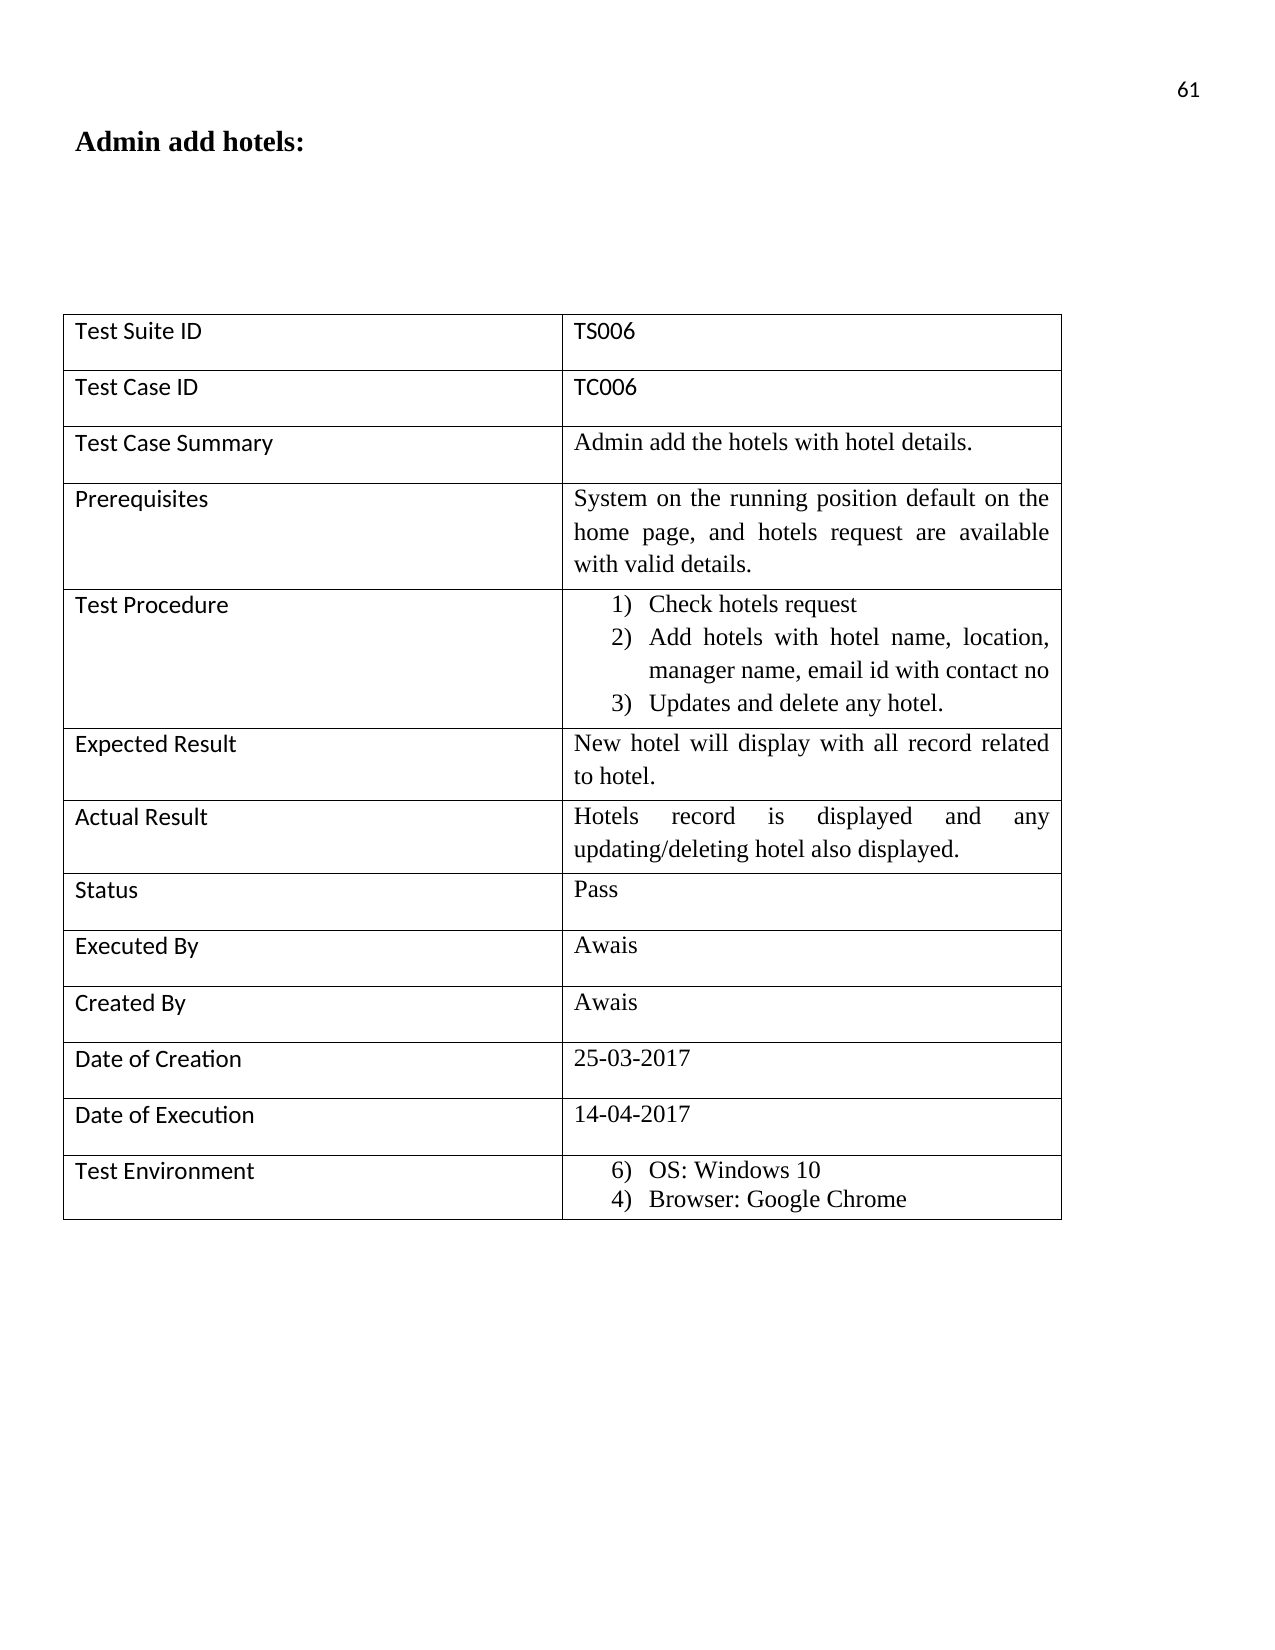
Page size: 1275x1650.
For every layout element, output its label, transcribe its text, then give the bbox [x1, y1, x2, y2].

table_header TS006 [563, 315, 1061, 370]
table_cell 25-03-2017 [563, 1043, 1061, 1098]
table_cell TC006 [563, 371, 1061, 426]
table_cell Test Procedure [64, 590, 562, 727]
table_cell Pass [563, 874, 1061, 929]
table_cell Check hotels request Add hotels with hotel name, location, manager name, email id with contact no Updates and delete any hotel. [563, 590, 1061, 727]
table_cell New hotel will display with all record related to hotel. [563, 729, 1061, 800]
table_cell Test Case Summary [64, 427, 562, 482]
table_cell Awais [563, 987, 1061, 1042]
table_cell Date of Creation [64, 1043, 562, 1098]
table_cell Test Case ID [64, 371, 562, 426]
table_cell System on the running position default on the home page, and hotels request are available with valid details. [563, 484, 1061, 588]
table_cell Date of Execution [64, 1099, 562, 1154]
table_cell Hotels record is displayed and any updating/deleting hotel also displayed. [563, 801, 1061, 873]
table_cell Executed By [64, 931, 562, 986]
table_cell Created By [64, 987, 562, 1042]
table_cell Status [64, 874, 562, 929]
table_cell Test Environment [64, 1156, 562, 1219]
table_header Test Suite ID [64, 315, 562, 370]
table_cell 14-04-2017 [563, 1099, 1061, 1154]
table_cell Expected Result [64, 729, 562, 800]
table_cell Prerequisites [64, 484, 562, 588]
table_cell Admin add the hotels with hotel details. [563, 427, 1061, 482]
text Admin add hotels: [75, 124, 1200, 158]
table_cell OS: Windows 10 Browser: Google Chrome [563, 1156, 1061, 1219]
table_cell Awais [563, 931, 1061, 986]
table_cell Actual Result [64, 801, 562, 873]
